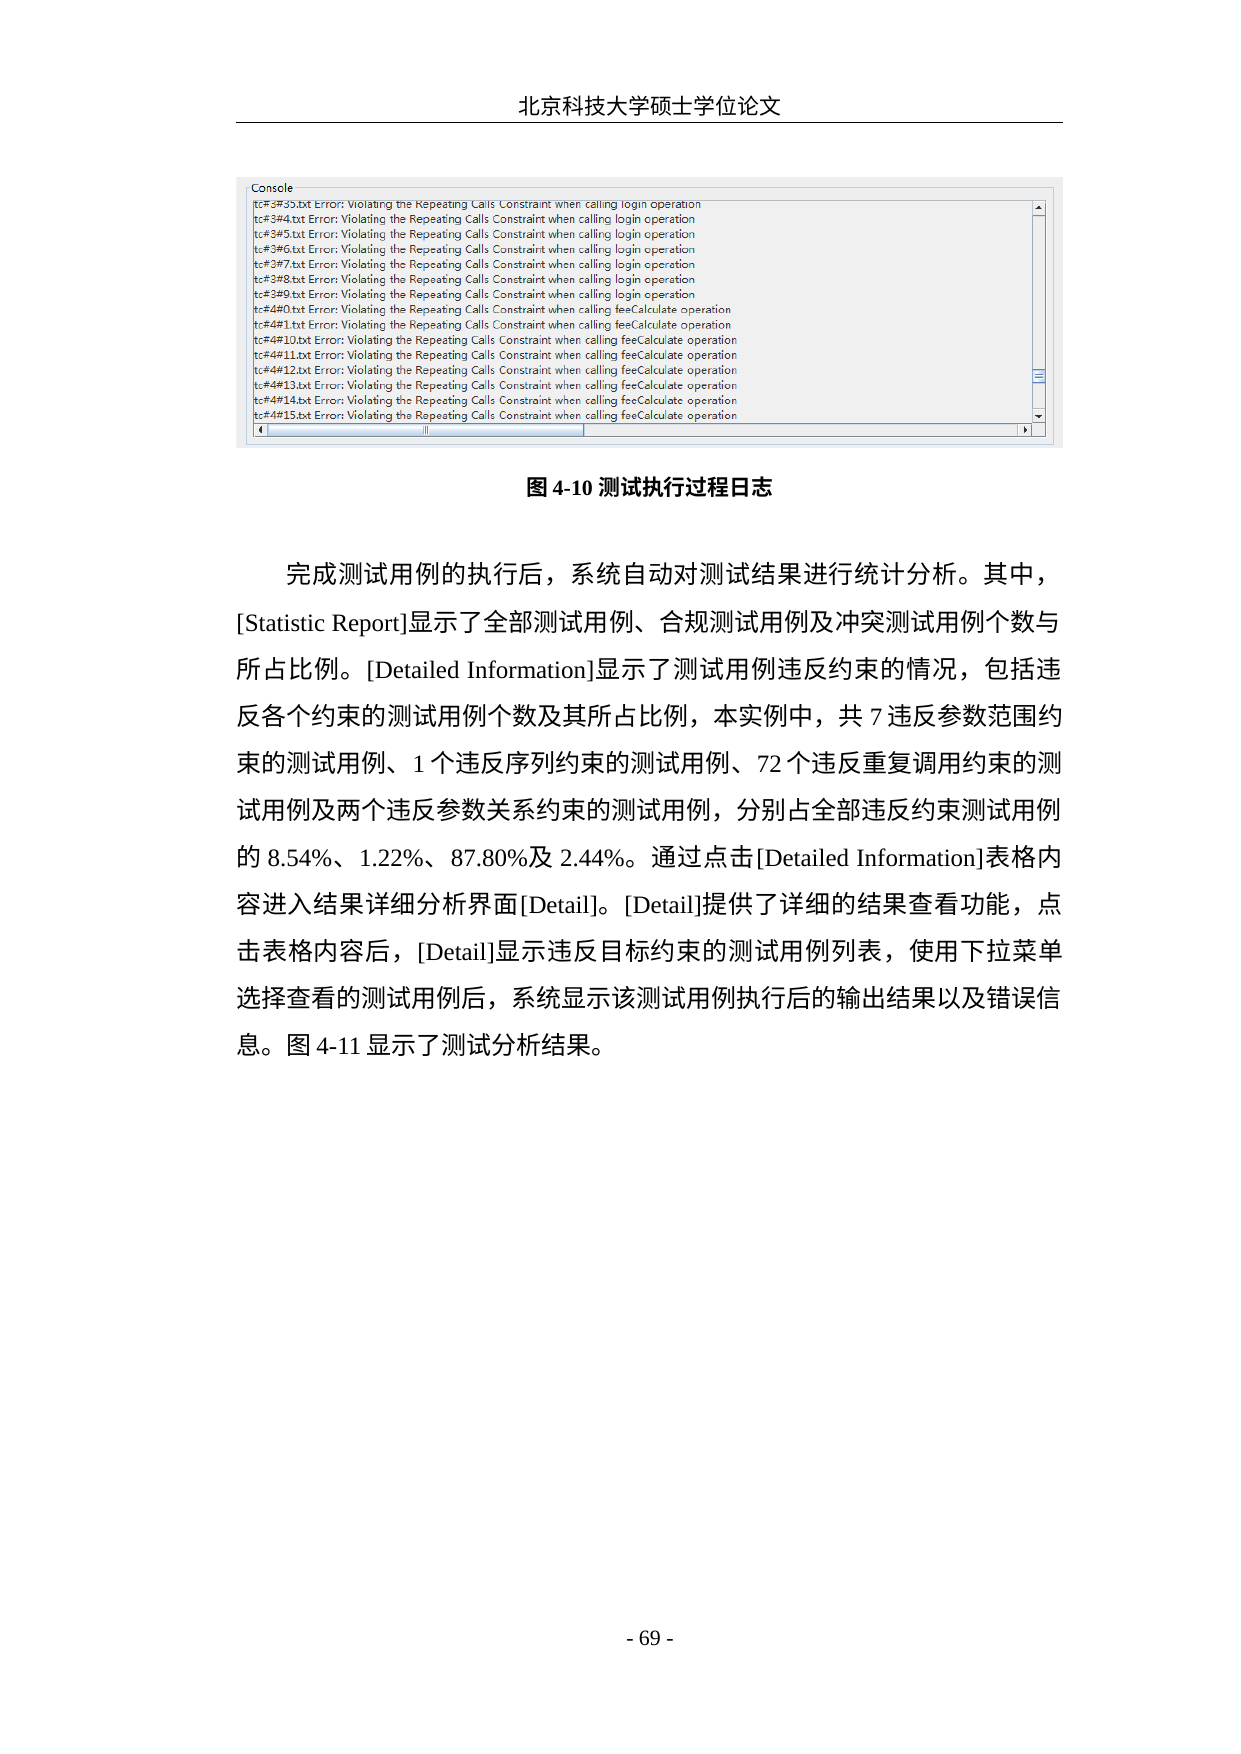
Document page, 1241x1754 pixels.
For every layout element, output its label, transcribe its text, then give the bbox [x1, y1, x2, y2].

picture [236, 177, 1063, 448]
text 图4-10 测试执行过程日志 [236, 470, 1063, 502]
text 完成测试用例的执行后，系统自动对测试结果进行统计分析。其中，[Statistic Report]显示了全部测试用例、合规测试用例及冲突测试用例个数与所占比例。[Detailed Information]显示了测试用例违反约束的情况，包括违反各个约束的测试用例个数及其所占比例，本实例中，共7违反参数范围约束的测试用例、1个违反序列约束的测试用例、72个违反重复调用约束的测试用例及两个违反参数关系约束的测试用例，分别占全部违反约束测试用例的8.54%、1.22%、87.80%及2.44%。通过点击[Detailed Information]表格内容进入结果详细分析界面[Detail]。[Detail]提供了详细的结果查看功能，点击表格内容后，[Detail]显示违反目标约束的测试用例列表，使用下拉菜单选择查看的测试用例后，系统显示该测试用例执行后的输出结果以及错误信息。图4-11显示了测试分析结果。 [236, 555, 1063, 1062]
